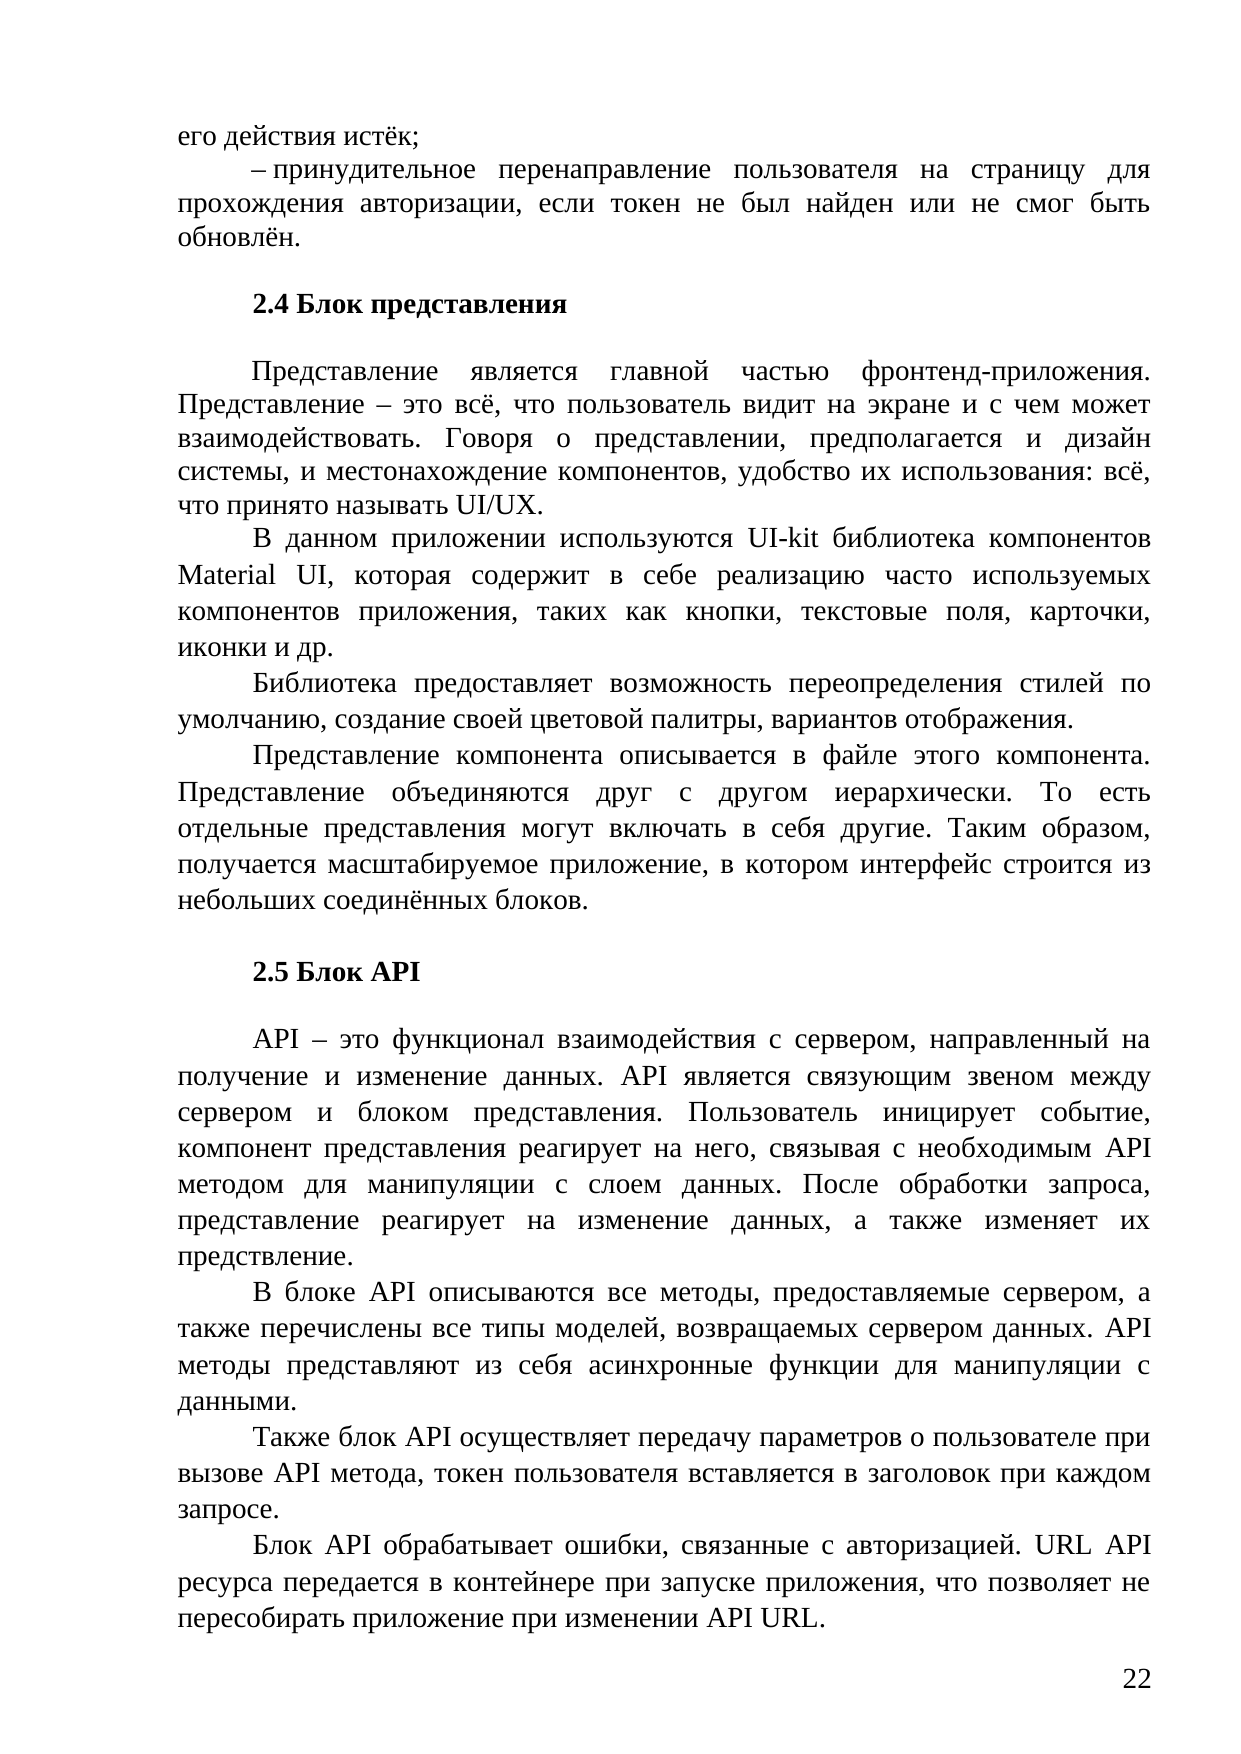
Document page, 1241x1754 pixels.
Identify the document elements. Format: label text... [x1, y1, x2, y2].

text – принудительное перенаправление пользователя на страницу для прохождения авторизации, если токен не был найден или не смог быть обновлён. [177, 152, 1152, 252]
text Библиотека предоставляет возможность переопределения стилей по умолчанию, создание своей цветовой палитры, вариантов отображения. [177, 665, 1152, 735]
text Блок API обрабатывает ошибки, связанные с авторизацией. URL API ресурса передается в контейнере при запуске приложения, что позволяет не пересобирать приложение при изменении API URL. [177, 1527, 1152, 1633]
text В данном приложении используются UI-kit библиотека компонентов Material UI, которая содержит в себе реализацию часто используемых компонентов приложения, таких как кнопки, текстовые поля, карточки, иконки и др. [177, 521, 1152, 663]
text В блоке API описываются все методы, предоставляемые сервером, а также перечислены все типы моделей, возвращаемых сервером данных. API методы представляют из себя асинхронные функции для манипуляции с данными. [177, 1274, 1152, 1416]
subtitle 2.4 Блок представления [251, 286, 1152, 319]
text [177, 118, 1152, 152]
text API – это функционал взаимодействия с сервером, направленный на получение и изменение данных. API является связующим звеном между сервером и блоком представления. Пользователь иницирует событие, компонент представления реагирует на него, связывая с необходимым API методом для манипуляции с слоем данных. После обработки запроса, представление реагирует на изменение данных, а также изменяет их предствление. [177, 1021, 1152, 1272]
text Представление компонента описывается в файле этого компонента. Представление объединяются друг с другом иерархически. То есть отдельные представления могут включать в себя другие. Таким образом, получается масштабируемое приложение, в котором интерфейс строится из небольших соединённых блоков. [177, 737, 1152, 916]
text Также блок API осуществляет передачу параметров о пользователе при вызове API метода, токен пользователя вставляется в заголовок при каждом запросе. [177, 1419, 1152, 1525]
text Представление является главной частью фронтенд-приложения. Представление – это всё, что пользователь видит на экране и с чем может взаимодействовать. Говоря о представлении, предполагается и дизайн системы, и местонахождение компонентов, удобство их использования: всё, что принято называть UI/UX. [177, 353, 1152, 521]
subtitle 2.5 Блок API [251, 954, 1152, 988]
